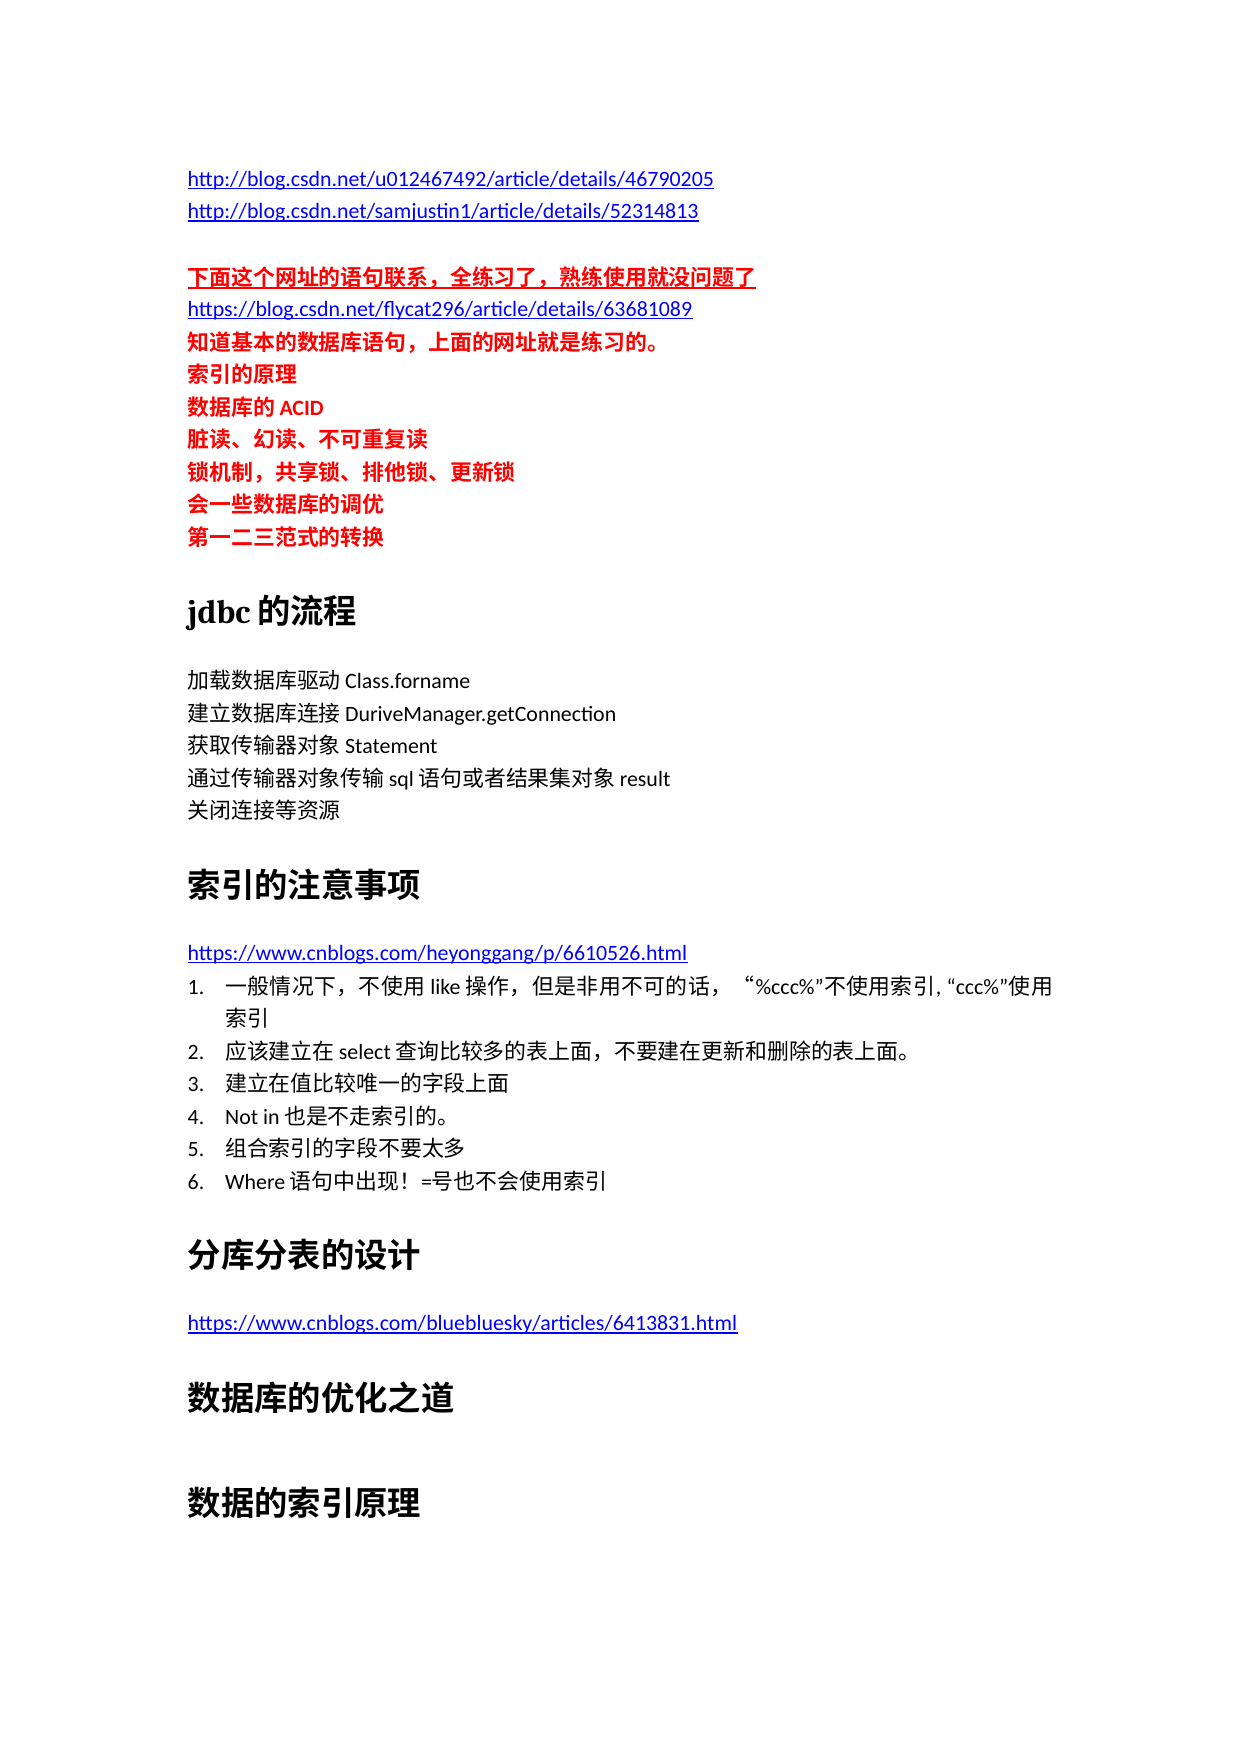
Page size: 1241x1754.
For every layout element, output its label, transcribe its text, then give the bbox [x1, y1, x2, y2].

subtitle 数据库的优化之道 [187, 1364, 1053, 1429]
text 第一二三范式的转换 [187, 519, 1053, 552]
text http://blog.csdn.net/samjustin1/article/details/52314813 [187, 194, 1053, 227]
text 建立数据库连接DuriveManager.getConnection [187, 695, 1053, 728]
list Where语句中出现！=号也不会使用索引 [187, 1163, 1053, 1196]
text 数据库的ACID [187, 389, 1053, 422]
text 加载数据库驱动Class.forname [187, 663, 1053, 695]
list 应该建立在select查询比较多的表上面，不要建在更新和删除的表上面。 [187, 1033, 1053, 1066]
list 建立在值比较唯一的字段上面 [187, 1066, 1053, 1098]
text https://www.cnblogs.com/bluebluesky/articles/6413831.html [187, 1306, 1053, 1339]
subtitle 数据的索引原理 [187, 1468, 1053, 1533]
text 关闭连接等资源 [187, 793, 1053, 825]
text http://blog.csdn.net/u012467492/article/details/46790205 [187, 162, 1053, 194]
text https://blog.csdn.net/flycat296/article/details/63681089 [187, 292, 1053, 324]
text https://www.cnblogs.com/heyonggang/p/6610526.html [187, 936, 1053, 968]
text 知道基本的数据库语句，上面的网址就是练习的。 [187, 324, 1053, 357]
text 索引的原理 [187, 357, 1053, 389]
text 通过传输器对象传输sql语句或者结果集对象result [187, 760, 1053, 793]
text 会一些数据库的调优 [187, 487, 1053, 519]
subtitle 分库分表的设计 [187, 1221, 1053, 1286]
subtitle jdbc的流程 [187, 577, 1053, 642]
list 组合索引的字段不要太多 [187, 1131, 1053, 1163]
text 脏读、幻读、不可重复读 [187, 422, 1053, 454]
subtitle 索引的注意事项 [187, 850, 1053, 915]
text 下面这个网址的语句联系，全练习了，熟练使用就没问题了 [187, 259, 1053, 292]
text 获取传输器对象Statement [187, 728, 1053, 760]
list 一般情况下，不使用like操作，但是非用不可的话，“%ccc%”不使用索引, “ccc%”使用索引 [187, 968, 1053, 1033]
text 锁机制，共享锁、排他锁、更新锁 [187, 454, 1053, 487]
list Not in也是不走索引的。 [187, 1098, 1053, 1131]
